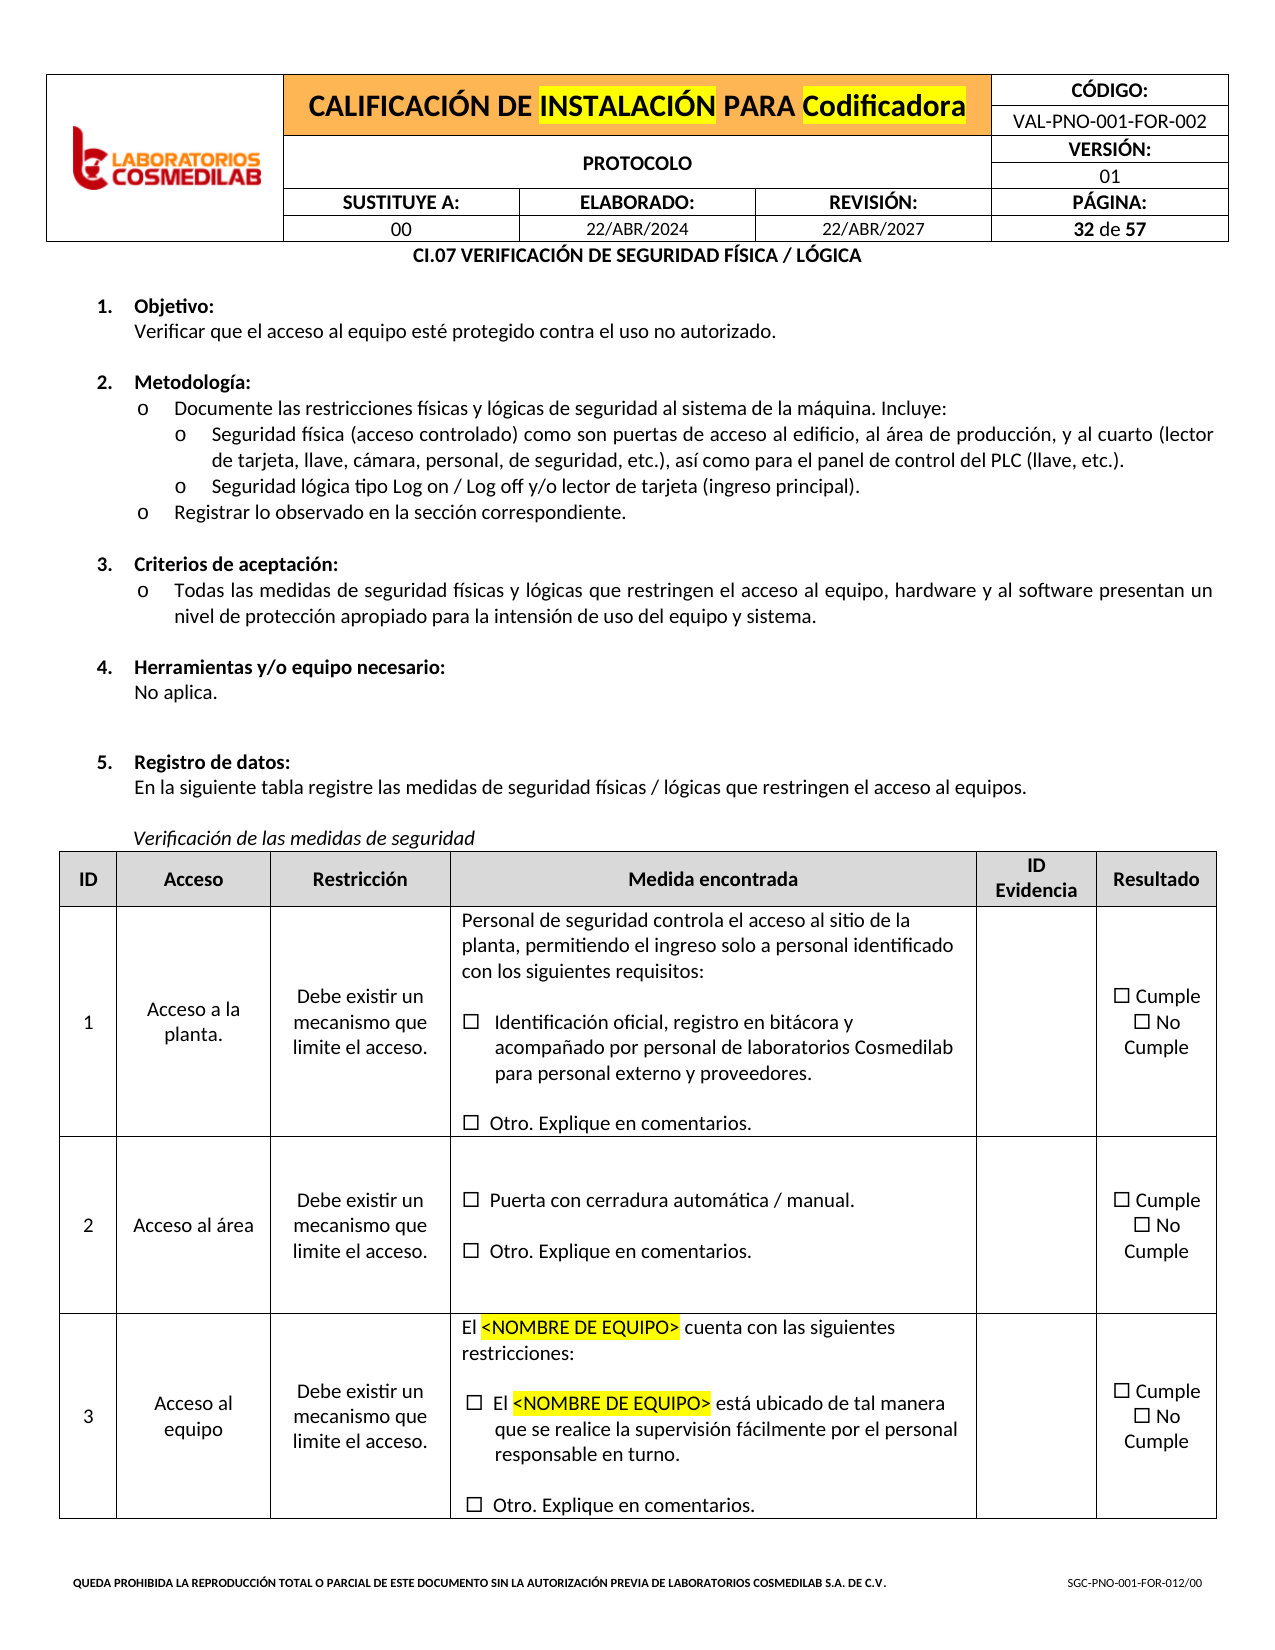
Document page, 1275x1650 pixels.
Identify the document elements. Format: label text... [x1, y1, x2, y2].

table_cell Debe existir un mecanismo que limite el acceso. [271, 907, 450, 1136]
table_cell El <NOMBRE DE EQUIPO> cuenta con las siguientes restricciones: El <NOMBRE DE EQUIPO> está ubicado de tal manera que se realice la supervisión fácilmente por el personal responsable en turno. Otro. Explique en comentarios. [451, 1314, 976, 1518]
table_cell Cumple No Cumple [1097, 1314, 1216, 1518]
list Seguridad lógica tipo Log on / Log off y/o lector de tarjeta (ingreso principal). [174, 473, 1216, 499]
table_cell 3 [60, 1314, 116, 1518]
table_header ID [60, 852, 116, 906]
list Metodología: [97, 369, 1216, 395]
text CI.07 VERIFICACIÓN DE SEGURIDAD FÍSICA / LÓGICA [756, 216, 991, 241]
table_cell Acceso a la planta. [117, 907, 270, 1136]
table_header ID Evidencia [977, 852, 1096, 906]
table_cell Debe existir un mecanismo que limite el acceso. [271, 1137, 450, 1313]
list Registrar lo observado en la sección correspondiente. [137, 499, 1216, 526]
text CI.07 VERIFICACIÓN DE SEGURIDAD FÍSICA / LÓGICA [992, 216, 1216, 241]
text En la siguiente tabla registre las medidas de seguridad físicas / lógicas que restringen el acceso al equipos. [134, 774, 1216, 800]
table_cell Acceso al área [117, 1137, 270, 1313]
text CI.07 VERIFICACIÓN DE SEGURIDAD FÍSICA / LÓGICA [520, 216, 755, 241]
table_cell Acceso al equipo [117, 1314, 270, 1518]
list Registro de datos: [97, 749, 1216, 774]
text CI.07 VERIFICACIÓN DE SEGURIDAD FÍSICA / LÓGICA [992, 89, 1216, 105]
table_cell Puerta con cerradura automática / manual. Otro. Explique en comentarios. [451, 1137, 976, 1313]
table_cell Debe existir un mecanismo que limite el acceso. [271, 1314, 450, 1518]
table_cell Cumple No Cumple [1097, 1137, 1216, 1313]
list Documente las restricciones físicas y lógicas de seguridad al sistema de la máquina. Incluye: [137, 395, 1216, 421]
table_cell Cumple No Cumple [1097, 907, 1216, 1136]
picture [69, 124, 264, 192]
text No aplica. [134, 679, 1216, 705]
list Herramientas y/o equipo necesario: [97, 654, 1216, 679]
list Todas las medidas de seguridad físicas y lógicas que restringen el acceso al equipo, hardware y al software presentan un nivel de protección apropiado para la intensión de uso del equipo y sistema. [137, 577, 1216, 629]
text CI.07 VERIFICACIÓN DE SEGURIDAD FÍSICA / LÓGICA [992, 163, 1216, 188]
text CI.07 VERIFICACIÓN DE SEGURIDAD FÍSICA / LÓGICA [756, 189, 991, 215]
text CI.07 VERIFICACIÓN DE SEGURIDAD FÍSICA / LÓGICA [59, 242, 1216, 268]
table_cell 2 [60, 1137, 116, 1313]
text Verificación de las medidas de seguridad [97, 825, 1216, 851]
text CI.07 VERIFICACIÓN DE SEGURIDAD FÍSICA / LÓGICA [284, 136, 991, 188]
table_cell [977, 1137, 1096, 1313]
text CI.07 VERIFICACIÓN DE SEGURIDAD FÍSICA / LÓGICA [992, 136, 1216, 162]
table_header Medida encontrada [451, 852, 976, 906]
table_cell [977, 907, 1096, 1136]
table_cell [977, 1314, 1096, 1518]
text Verificar que el acceso al equipo esté protegido contra el uso no autorizado. [134, 318, 1216, 344]
table_header Acceso [117, 852, 270, 906]
list Criterios de aceptación: [97, 551, 1216, 577]
table_header Restricción [271, 852, 450, 906]
text CI.07 VERIFICACIÓN DE SEGURIDAD FÍSICA / LÓGICA [284, 189, 519, 215]
list Objetivo: [97, 293, 1216, 318]
text CI.07 VERIFICACIÓN DE SEGURIDAD FÍSICA / LÓGICA [520, 189, 755, 215]
text CI.07 VERIFICACIÓN DE SEGURIDAD FÍSICA / LÓGICA [992, 106, 1216, 135]
text CI.07 VERIFICACIÓN DE SEGURIDAD FÍSICA / LÓGICA [284, 216, 519, 241]
table_cell 1 [60, 907, 116, 1136]
table_cell Personal de seguridad controla el acceso al sitio de la planta, permitiendo el ingreso solo a personal identificado con los siguientes requisitos: Identificación oficial, registro en bitácora y acompañado por personal de laboratorios Cosmedilab para personal externo y proveedores. Otro. Explique en comentarios. [451, 907, 976, 1136]
text CI.07 VERIFICACIÓN DE SEGURIDAD FÍSICA / LÓGICA [992, 189, 1216, 215]
table_header Resultado [1097, 852, 1216, 906]
list Seguridad física (acceso controlado) como son puertas de acceso al edificio, al área de producción, y al cuarto (lector de tarjeta, llave, cámara, personal, de seguridad, etc.), así como para el panel de control del PLC (llave, etc.). [174, 421, 1216, 473]
